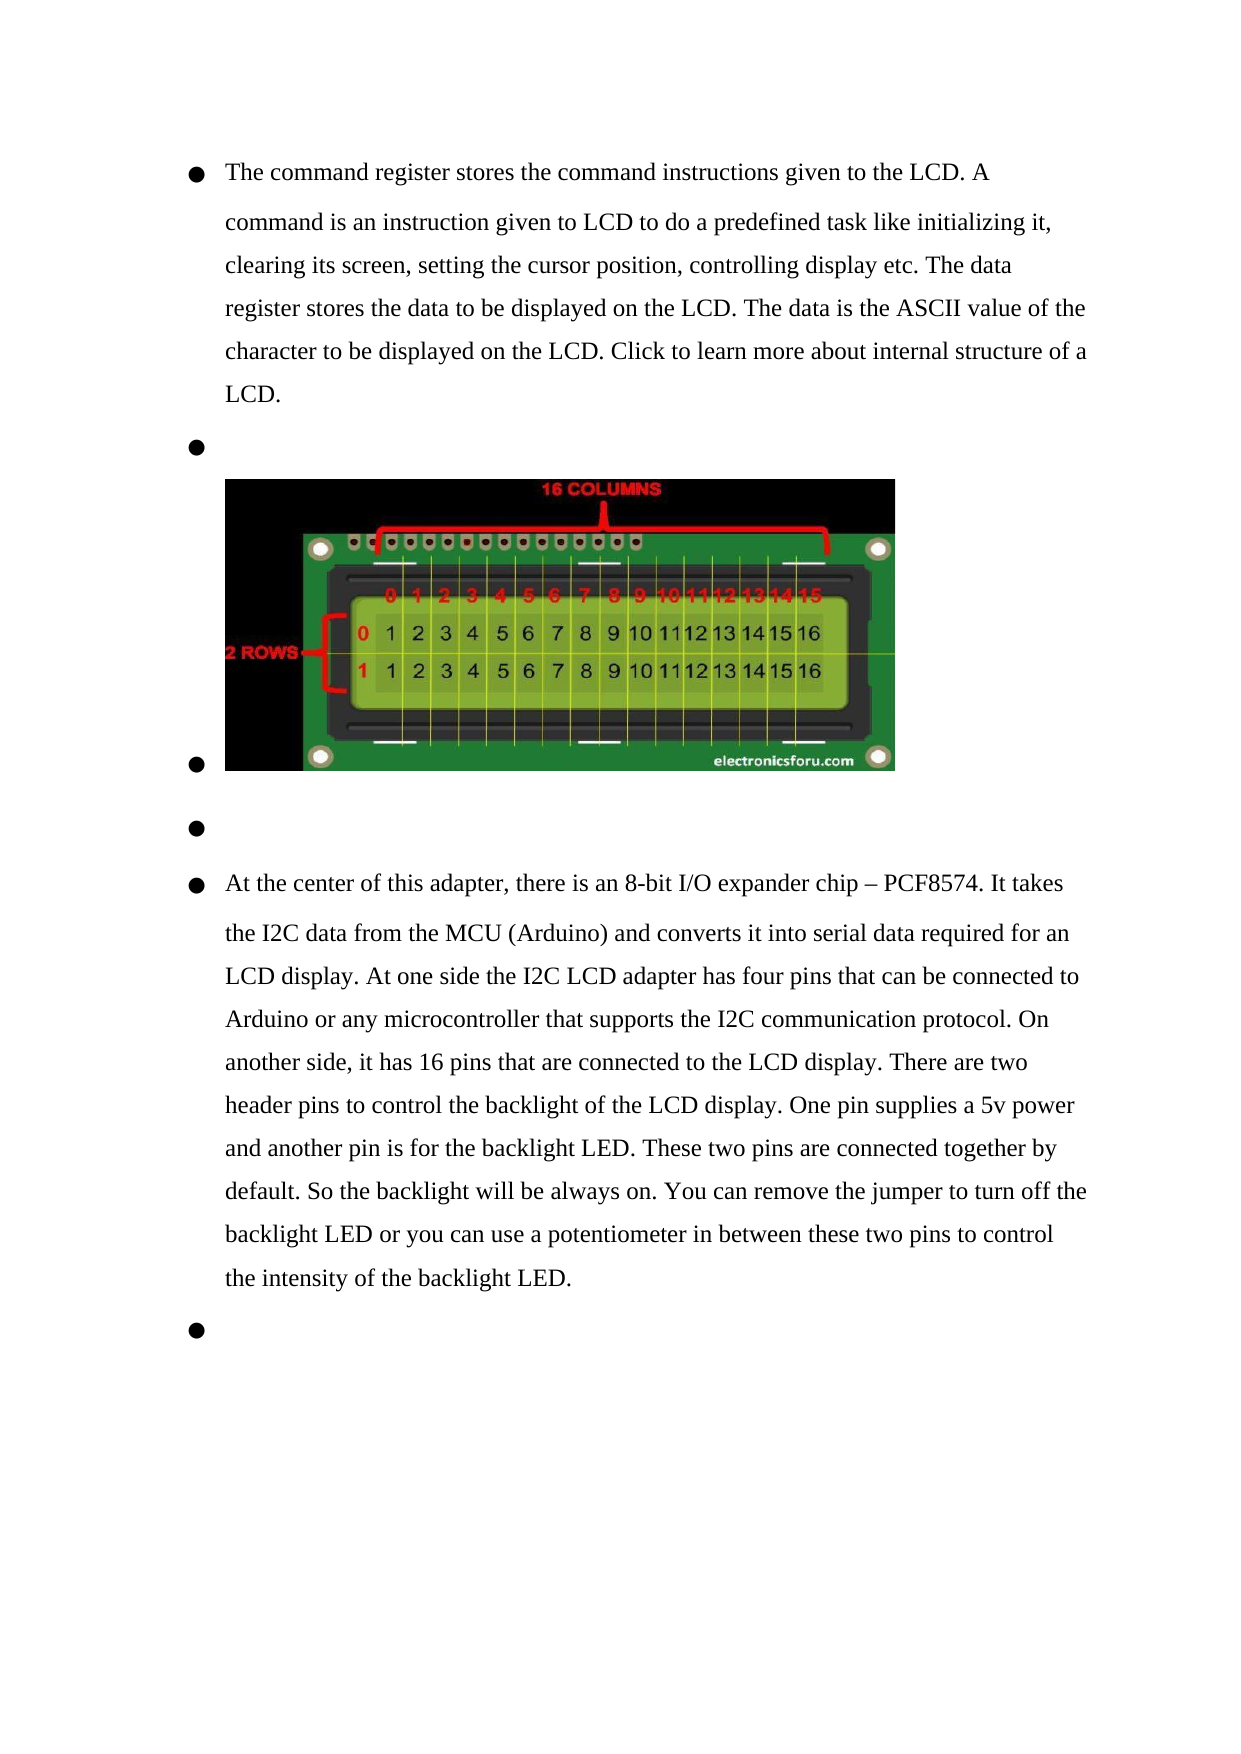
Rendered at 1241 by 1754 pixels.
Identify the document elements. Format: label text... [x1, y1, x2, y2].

list At the center of this adapter, there is an 8-bit I/O expander chip – PCF8574. It takes the I2C data from the MCU (Arduino) and converts it into serial data required for an LCD display. At one side the I2C LCD adapter has four pins that can be connected to Arduino or any microcontroller that supports the I2C communication protocol. On another side, it has 16 pins that are connected to the LCD display. There are two header pins to control the backlight of the LCD display. One pin supplies a 5v power and another pin is for the backlight LED. These two pins are connected together by default. So the backlight will be always on. You can remove the jumper to turn off the backlight LED or you can use a potentiometer in between these two pins to control the intensity of the backlight LED. [187, 861, 1090, 1291]
list The command register stores the command instructions given to the LCD. A command is an instruction given to LCD to do a predefined task like initializing it, clearing its screen, setting the cursor position, controlling display etc. The data register stores the data to be displayed on the LCD. The data is the ASCII value of the character to be displayed on the LCD. Click to learn more about internal structure of a LCD. [187, 150, 1090, 408]
picture [225, 479, 896, 771]
